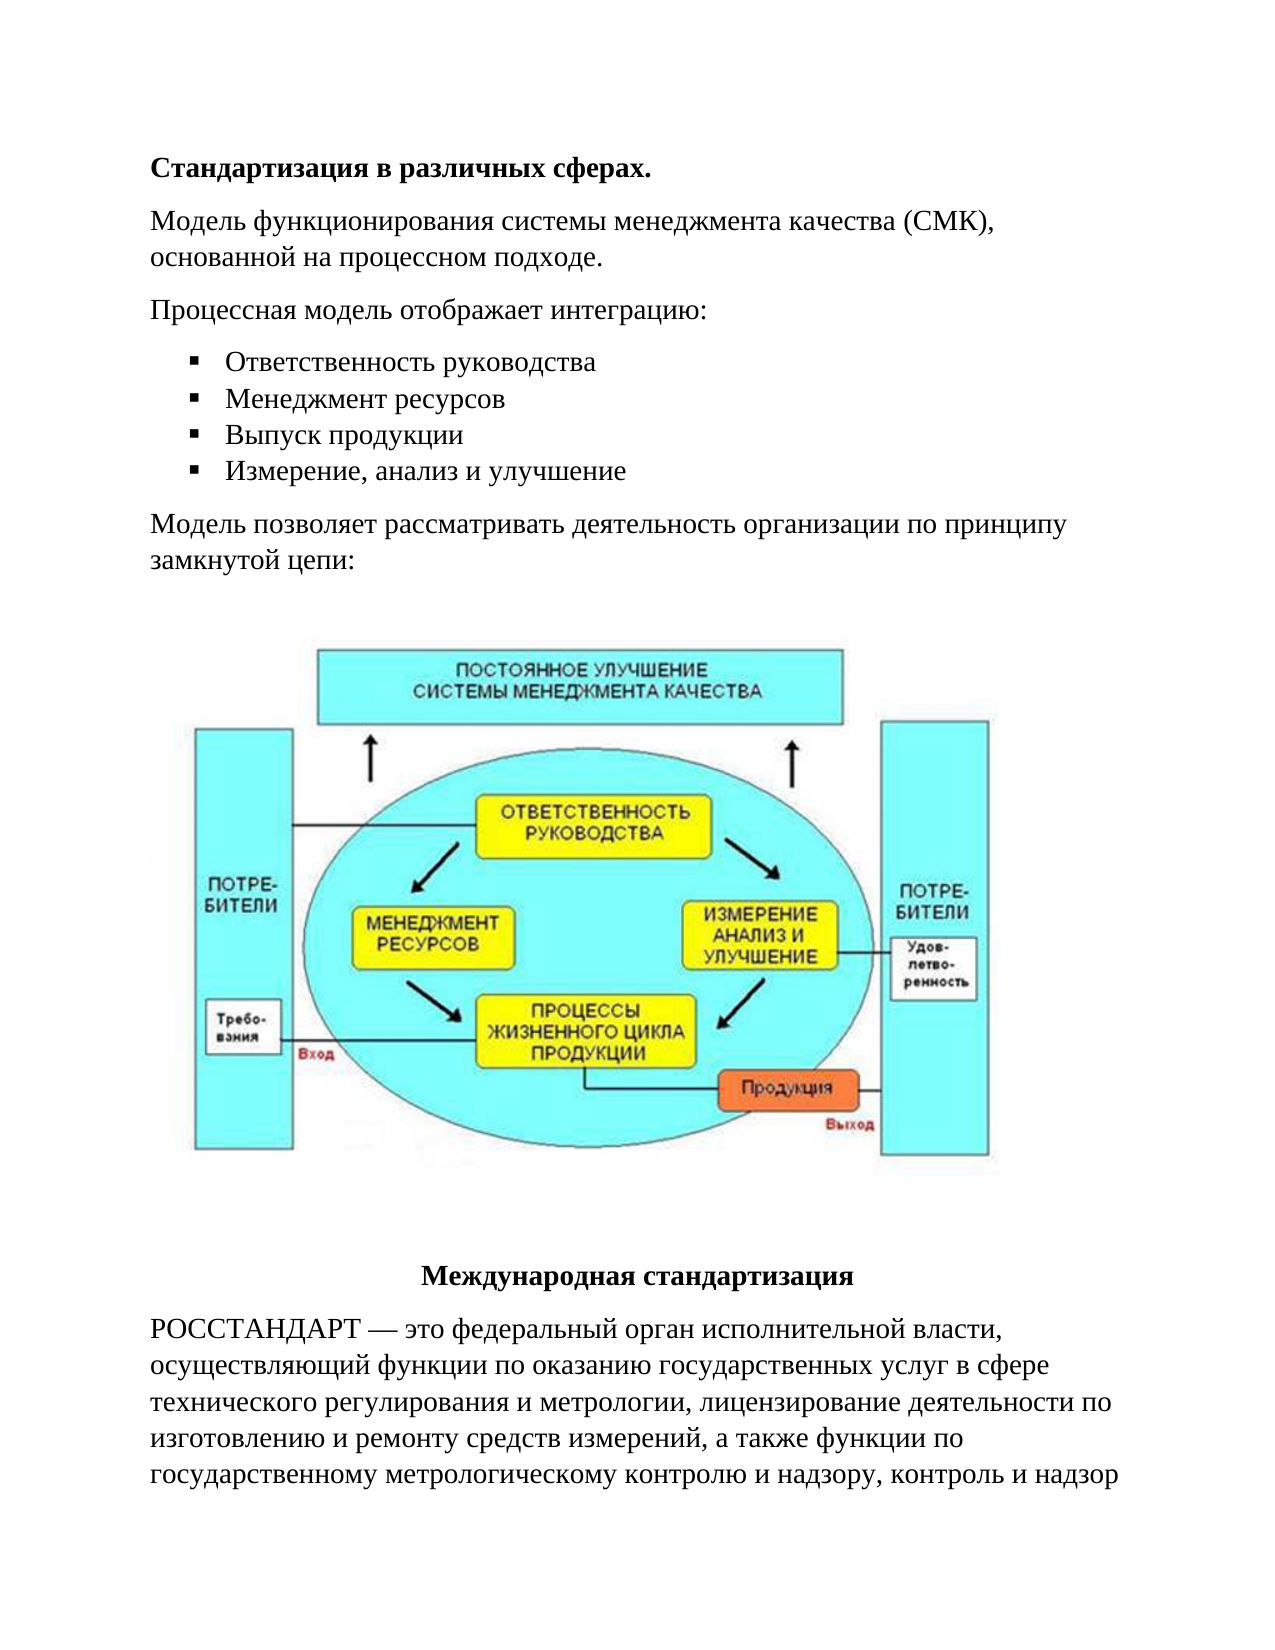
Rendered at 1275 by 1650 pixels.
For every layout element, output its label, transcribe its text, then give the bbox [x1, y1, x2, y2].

text Процессная модель отображает интеграцию: [150, 292, 1125, 325]
list Ответственность руководства [187, 344, 1125, 378]
picture [150, 595, 1059, 1187]
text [150, 1311, 1125, 1489]
list Менеджмент ресурсов [187, 381, 1125, 414]
list Выпуск продукции [187, 417, 1125, 451]
list Измерение, анализ и улучшение [187, 453, 1125, 487]
text Стандартизация в различных сферах. [150, 150, 1125, 183]
text Модель позволяет рассматривать деятельность организации по принципу замкнутой цепи: [150, 506, 1125, 576]
text Международная стандартизация [150, 1258, 1125, 1292]
text Модель функционирования системы менеджмента качества (СМК), основанной на процессном подходе. [150, 203, 1125, 272]
